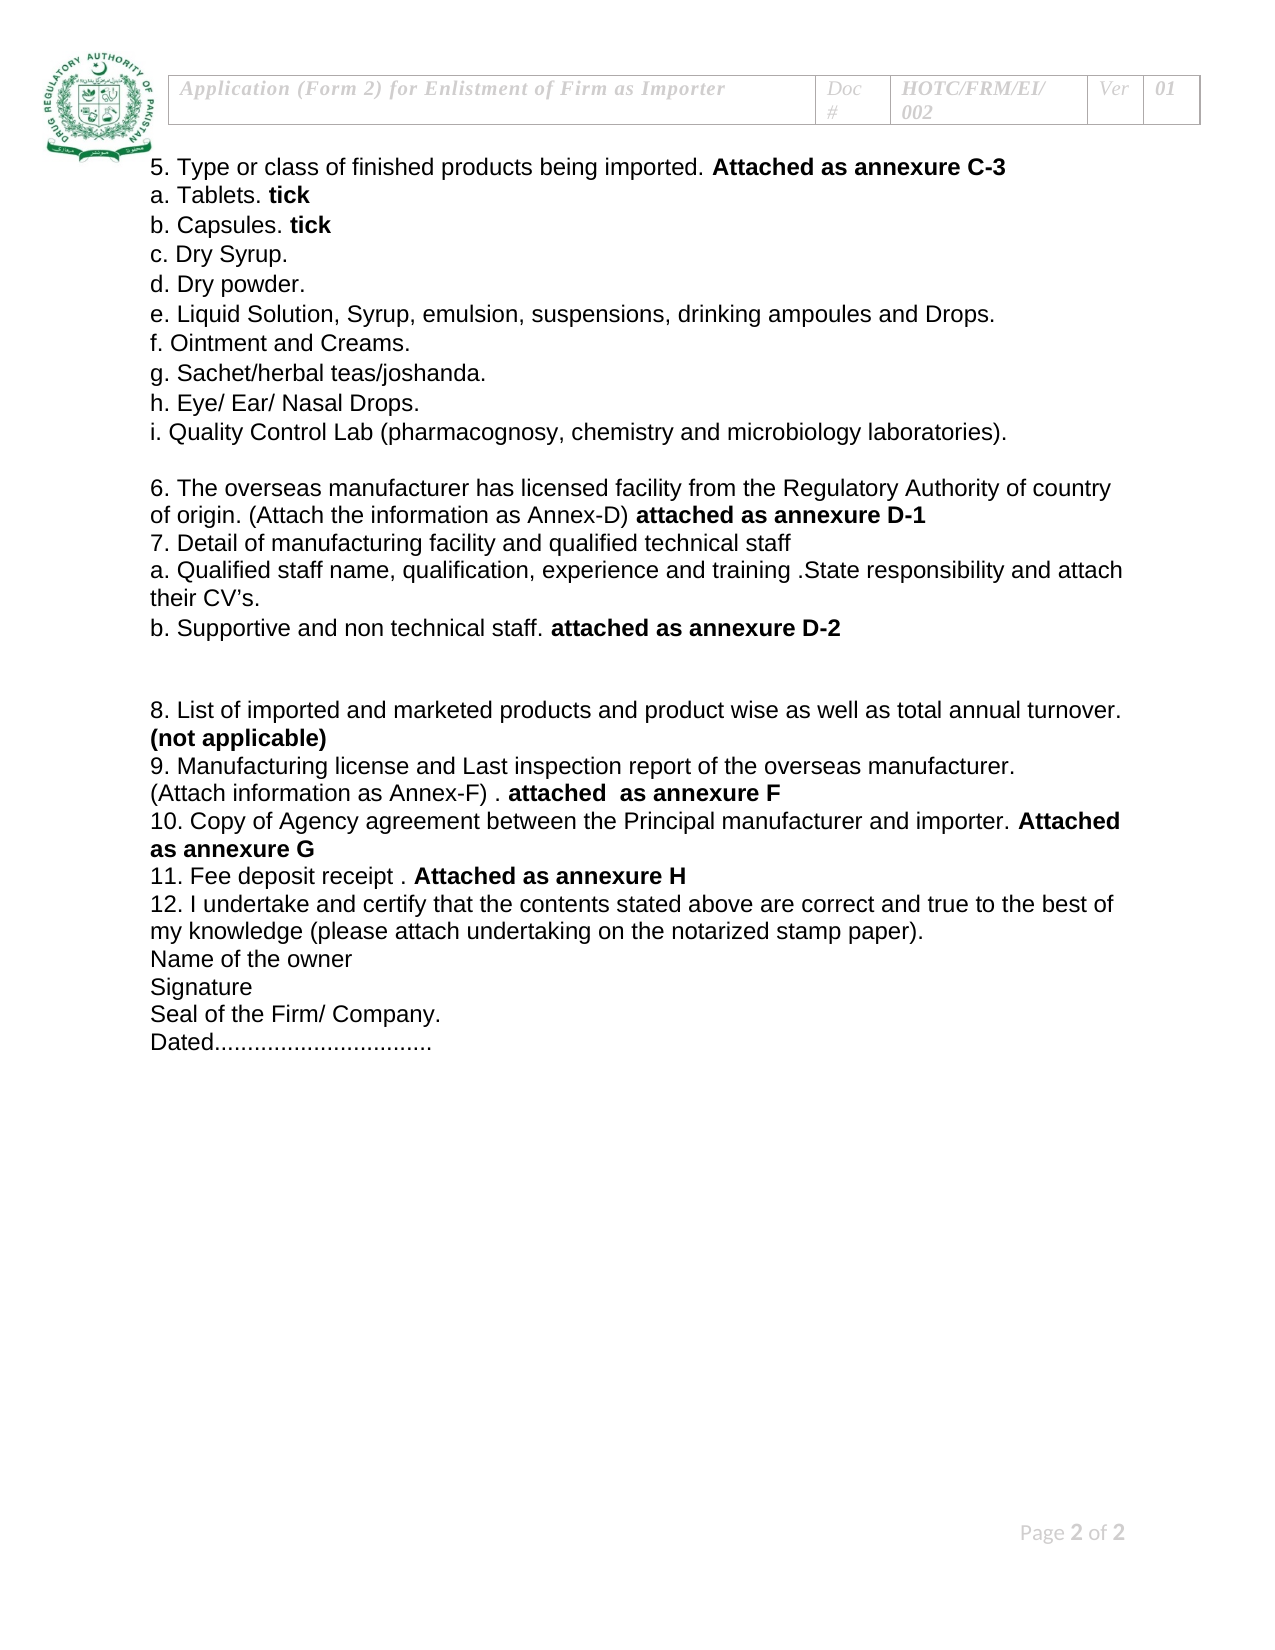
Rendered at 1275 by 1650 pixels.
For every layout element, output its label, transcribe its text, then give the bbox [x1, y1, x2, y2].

text e. Liquid Solution, Syrup, emulsion, suspensions, drinking ampoules and Drops. [150, 299, 1125, 327]
text 11. Fee deposit receipt . Attached as annexure H [150, 862, 1125, 890]
text Seal of the Firm/ Company. [150, 1000, 1125, 1028]
text b. Capsules. tick [150, 211, 1125, 238]
text Name of the owner [150, 945, 1125, 972]
text h. Eye/ Ear/ Nasal Drops. [150, 389, 1125, 416]
text f. Ointment and Creams. [150, 329, 1125, 357]
text g. Sachet/herbal teas/joshanda. [150, 359, 1125, 387]
text 5. Type or class of finished products being imported. Attached as annexure C-3 [150, 153, 1125, 181]
text Dated................................. [150, 1028, 1125, 1055]
text 10. Copy of Agency agreement between the Principal manufacturer and importer. Attached as annexure G [150, 807, 1125, 862]
text 9. Manufacturing license and Last inspection report of the overseas manufacturer. [150, 752, 1125, 779]
text 12. I undertake and certify that the contents stated above are correct and true to the best of my knowledge (please attach undertaking on the notarized stamp paper). [150, 890, 1125, 945]
text i. Quality Control Lab (pharmacognosy, chemistry and microbiology laboratories). [150, 418, 1125, 446]
text 6. The overseas manufacturer has licensed facility from the Regulatory Authority of country of origin. (Attach the information as Annex-D) attached as annexure D-1 [150, 473, 1125, 529]
text b. Supportive and non technical staff. attached as annexure D-2 [150, 614, 1125, 641]
text 7. Detail of manufacturing facility and qualified technical staff [150, 529, 1125, 556]
text a. Qualified staff name, qualification, experience and training .State responsibility and attach their CV’s. [150, 556, 1125, 612]
text Signature [150, 972, 1125, 1000]
text a. Tablets. tick [150, 181, 1125, 208]
text c. Dry Syrup. [150, 240, 1125, 268]
text d. Dry powder. [150, 270, 1125, 297]
text (Attach information as Annex-F) . attached as annexure F [150, 779, 1125, 807]
text 8. List of imported and marketed products and product wise as well as total annual turnover. (not applicable) [150, 696, 1125, 752]
picture [42, 51, 161, 168]
